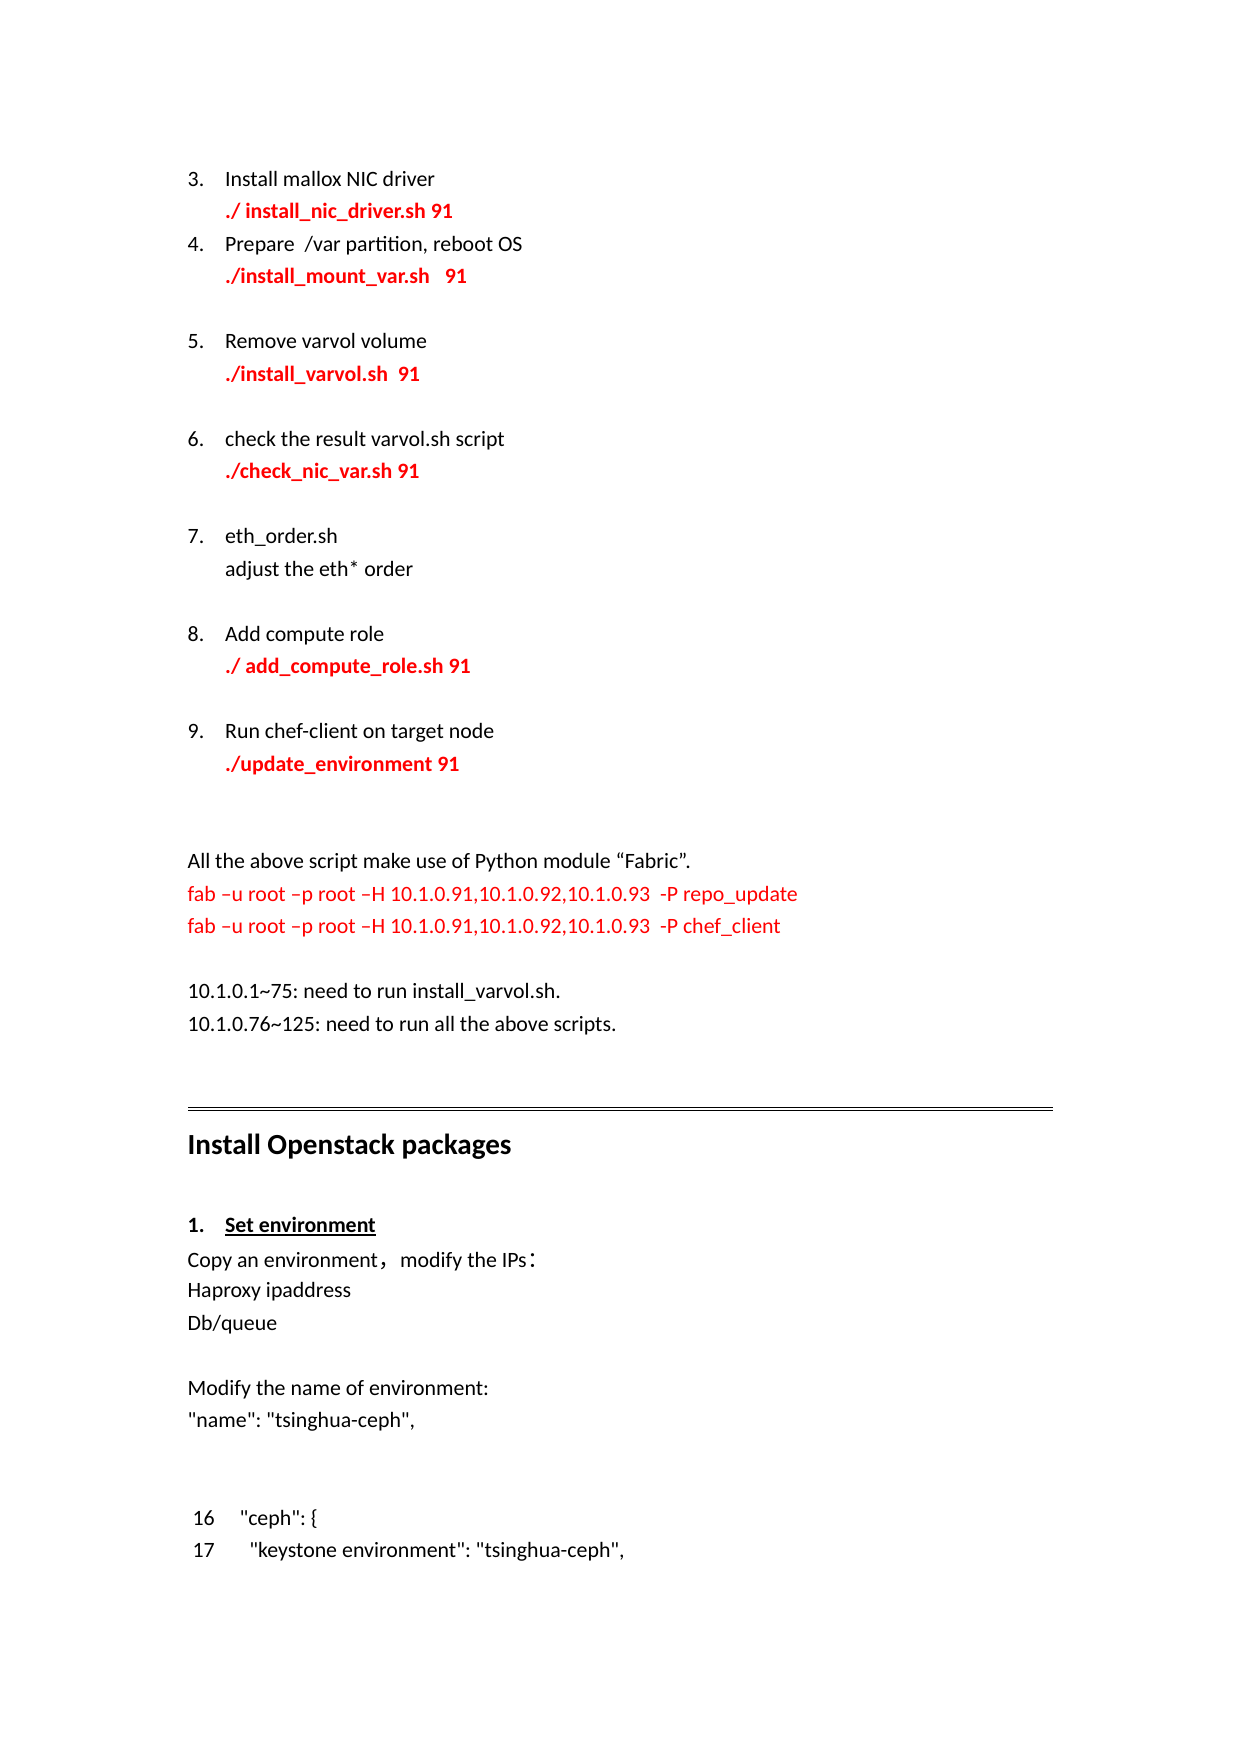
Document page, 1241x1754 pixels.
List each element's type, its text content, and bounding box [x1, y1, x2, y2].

list adjust the eth* order [225, 552, 1053, 584]
list Remove varvol volume [187, 324, 1053, 357]
text Haproxy ipaddress [187, 1274, 1053, 1306]
text 10.1.0.76~125: need to run all the above scripts. [187, 1007, 1053, 1039]
list ./install_varvol.sh 91 [225, 357, 1053, 389]
list ./ install_nic_driver.sh 91 [225, 194, 1053, 227]
text 10.1.0.1~75: need to run install_varvol.sh. [187, 974, 1053, 1007]
text Db/queue [187, 1306, 1053, 1339]
text 16 "ceph": { [187, 1501, 1053, 1534]
list eth_order.sh [187, 519, 1053, 552]
list Install mallox NIC driver [187, 162, 1053, 194]
list check the result varvol.sh script [187, 422, 1053, 454]
text fab –u root –p root –H 10.1.0.91,10.1.0.92,10.1.0.93 -P chef_client [187, 909, 1053, 942]
list Add compute role [187, 617, 1053, 649]
text Modify the name of environment: [187, 1371, 1053, 1404]
text Install Openstack packages [187, 1111, 1053, 1176]
text All the above script make use of Python module “Fabric”. [187, 844, 1053, 877]
list Run chef-client on target node [187, 714, 1053, 747]
text 17 "keystone environment": "tsinghua-ceph", [187, 1534, 1053, 1566]
list ./ add_compute_role.sh 91 [225, 649, 1053, 682]
text "name": "tsinghua-ceph", [187, 1404, 1053, 1436]
list Set environment [187, 1209, 1053, 1241]
list ./update_environment 91 [225, 747, 1053, 779]
list ./check_nic_var.sh 91 [225, 454, 1053, 487]
list Prepare /var partition, reboot OS [187, 227, 1053, 259]
text Copy an environment，modify the IPs： [187, 1241, 1053, 1274]
text fab –u root –p root –H 10.1.0.91,10.1.0.92,10.1.0.93 -P repo_update [187, 877, 1053, 909]
list ./install_mount_var.sh 91 [225, 259, 1053, 292]
